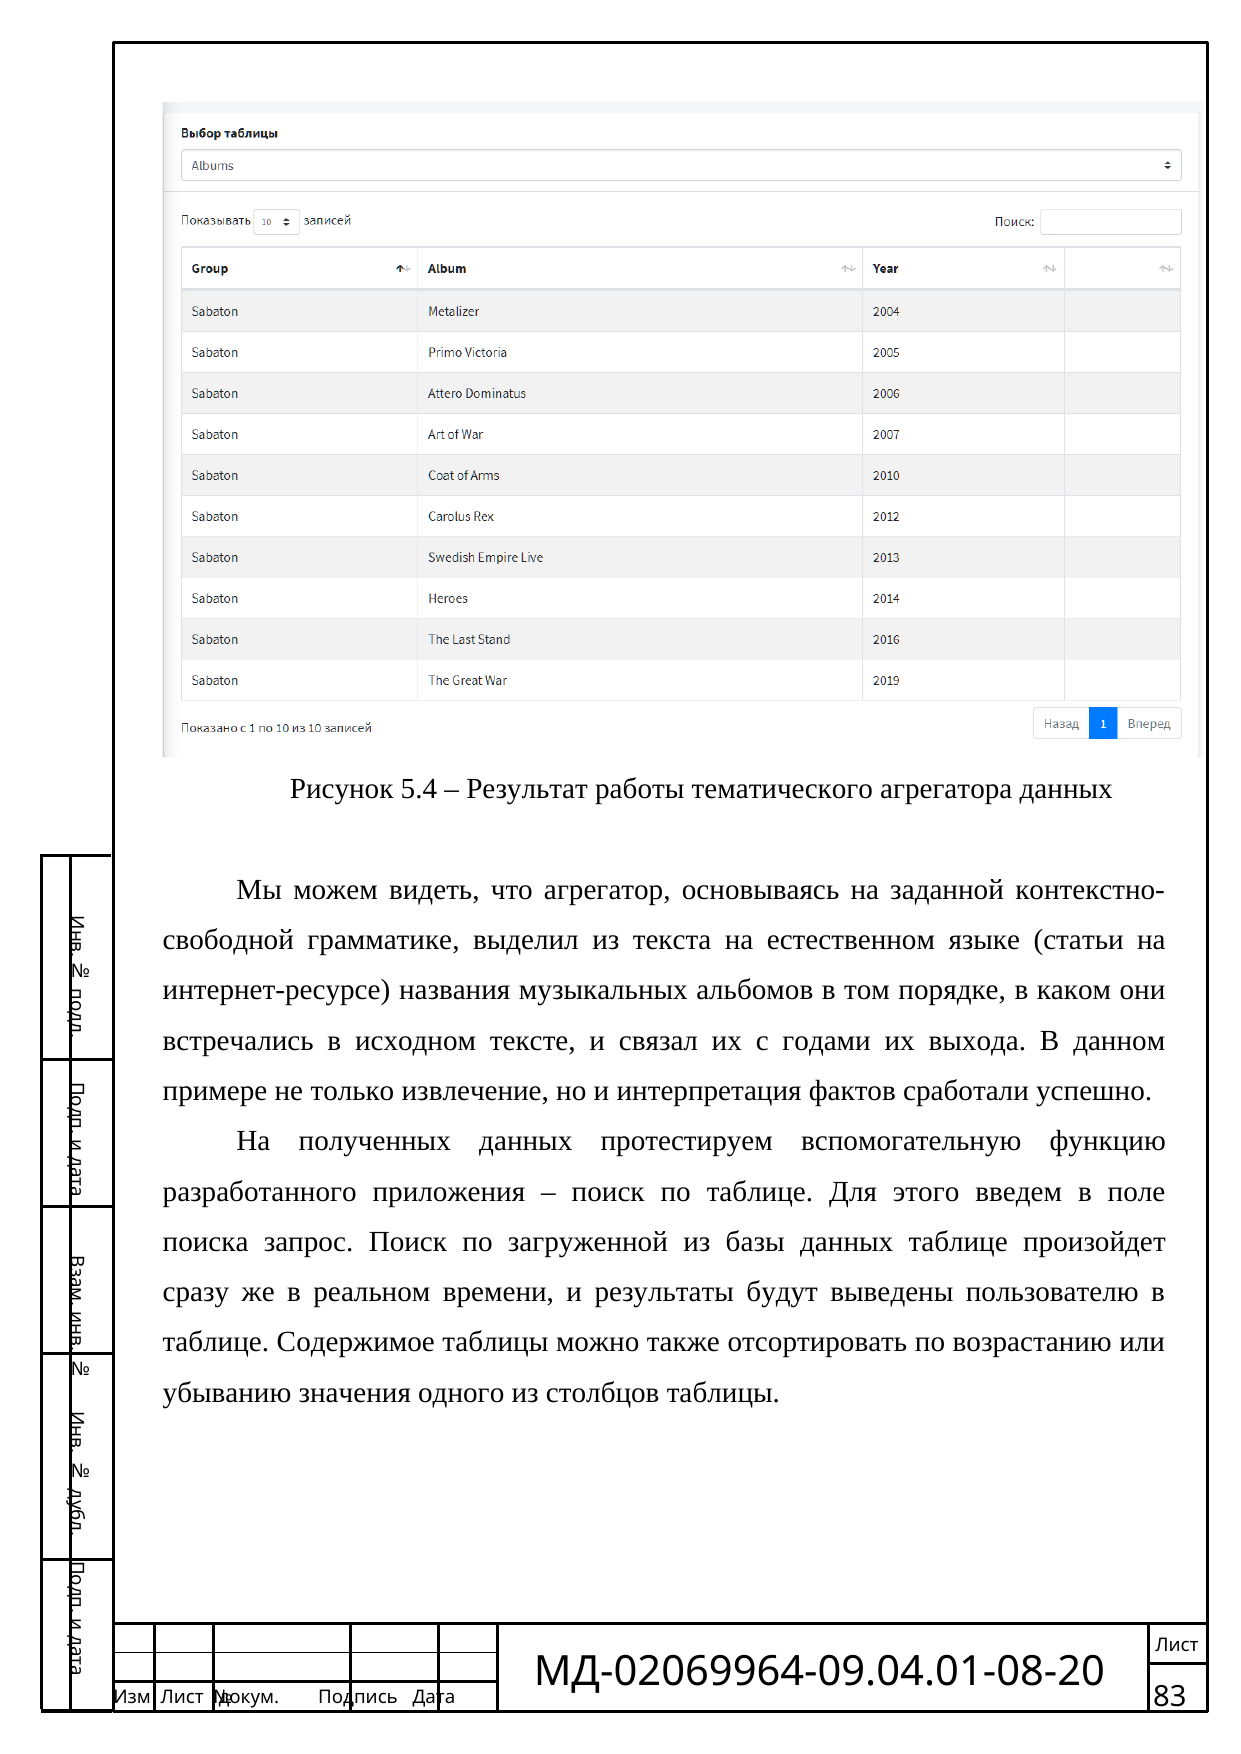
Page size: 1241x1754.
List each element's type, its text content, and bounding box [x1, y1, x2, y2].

text Рисунок 5.4 – Результат работы тематического агрегатора данных [162, 771, 1166, 805]
text Мы можем видеть, что агрегатор, основываясь на заданной контекстно-свободной грамматике, выделил из текста на естественном языке (статьи на интернет-ресурсе) названия музыкальных альбомов в том порядке, в каком они встречались в исходном тексте, и связал их с годами их выхода. В данном примере не только извлечение, но и интерпретация фактов сработали успешно. [162, 872, 1166, 1107]
text На полученных данных протестируем вспомогательную функцию разработанного приложения – поиск по таблице. Для этого введем в поле поиска запрос. Поиск по загруженной из базы данных таблице произойдет сразу же в реальном времени, и результаты будут выведены пользователю в таблице. Содержимое таблицы можно также отсортировать по возрастанию или убыванию значения одного из столбцов таблицы. [162, 1123, 1166, 1408]
picture [162, 102, 1204, 757]
